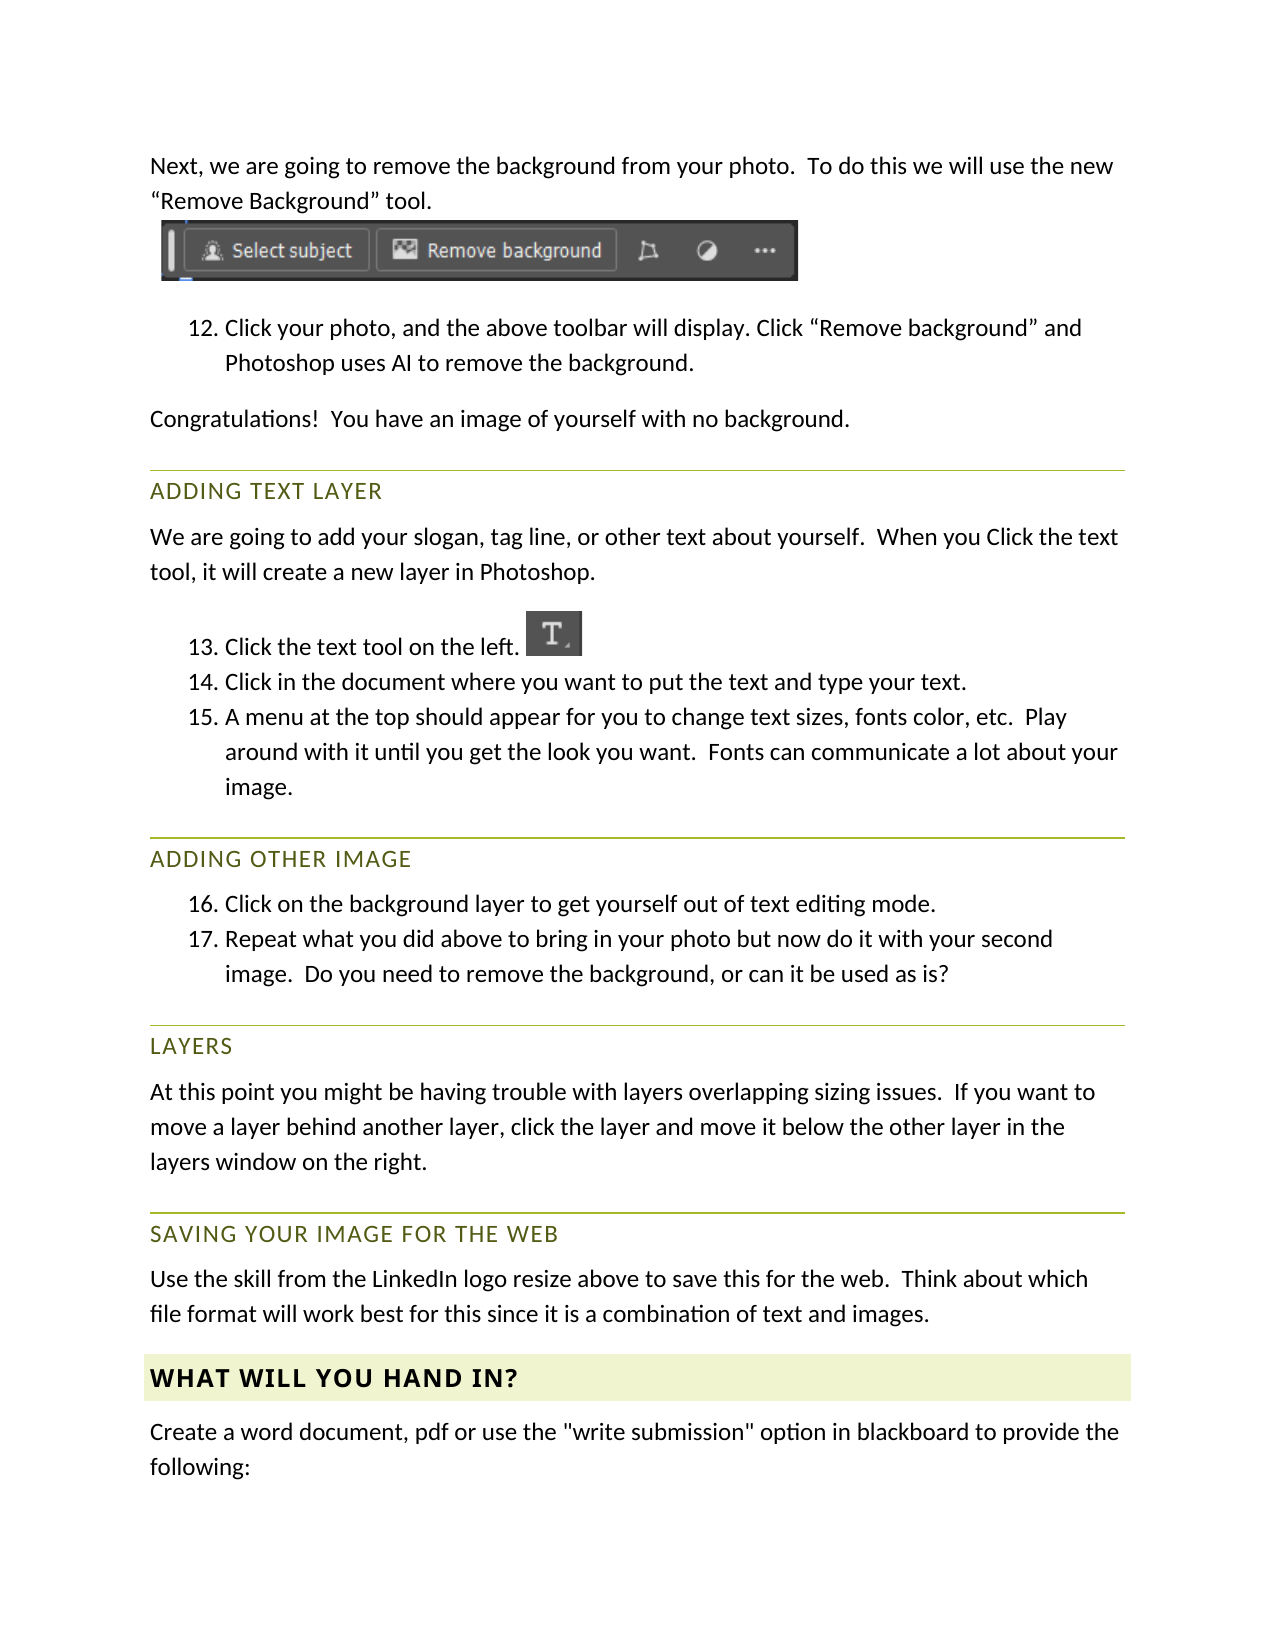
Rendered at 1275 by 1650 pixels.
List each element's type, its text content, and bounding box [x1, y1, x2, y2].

list Click in the document where you want to put the text and type your text. [187, 666, 1125, 697]
text Create a word document, pdf or use the "write submission" option in blackboard to provide the following: [150, 1416, 1125, 1482]
list Click on the background layer to get yourself out of text editing mode. [187, 888, 1125, 919]
subtitle Adding Other Image [150, 839, 1125, 873]
list Click your photo, and the above toolbar will display. Click “Remove background” and Photoshop uses AI to remove the background. [187, 312, 1125, 378]
text Congratulations! You have an image of yourself with no background. [150, 403, 1125, 434]
picture [161, 220, 799, 281]
text At this point you might be having trouble with layers overlapping sizing issues. If you want to move a layer behind another layer, click the layer and move it below the other layer in the layers window on the right. [150, 1076, 1125, 1176]
subtitle What will You hand IN? [150, 1360, 1125, 1394]
text Use the skill from the LinkedIn logo resize above to save this for the web. Think about which file format will work best for this since it is a combination of text and images. [150, 1263, 1125, 1329]
subtitle Layers [150, 1026, 1125, 1061]
list Click the text tool on the left. [187, 612, 1125, 662]
subtitle Saving your image for the Web [150, 1214, 1125, 1248]
text We are going to add your slogan, tag line, or other text about yourself. When you Click the text tool, it will create a new layer in Photoshop. [150, 521, 1125, 586]
list A menu at the top should appear for you to change text sizes, fonts color, etc. Play around with it until you get the look you want. Fonts can communicate a lot about your image. [187, 701, 1125, 802]
list Repeat what you did above to bring in your photo but now do it with your second image. Do you need to remove the background, or can it be used as is? [187, 923, 1125, 989]
subtitle Adding Text Layer [150, 471, 1125, 506]
picture [526, 611, 583, 656]
